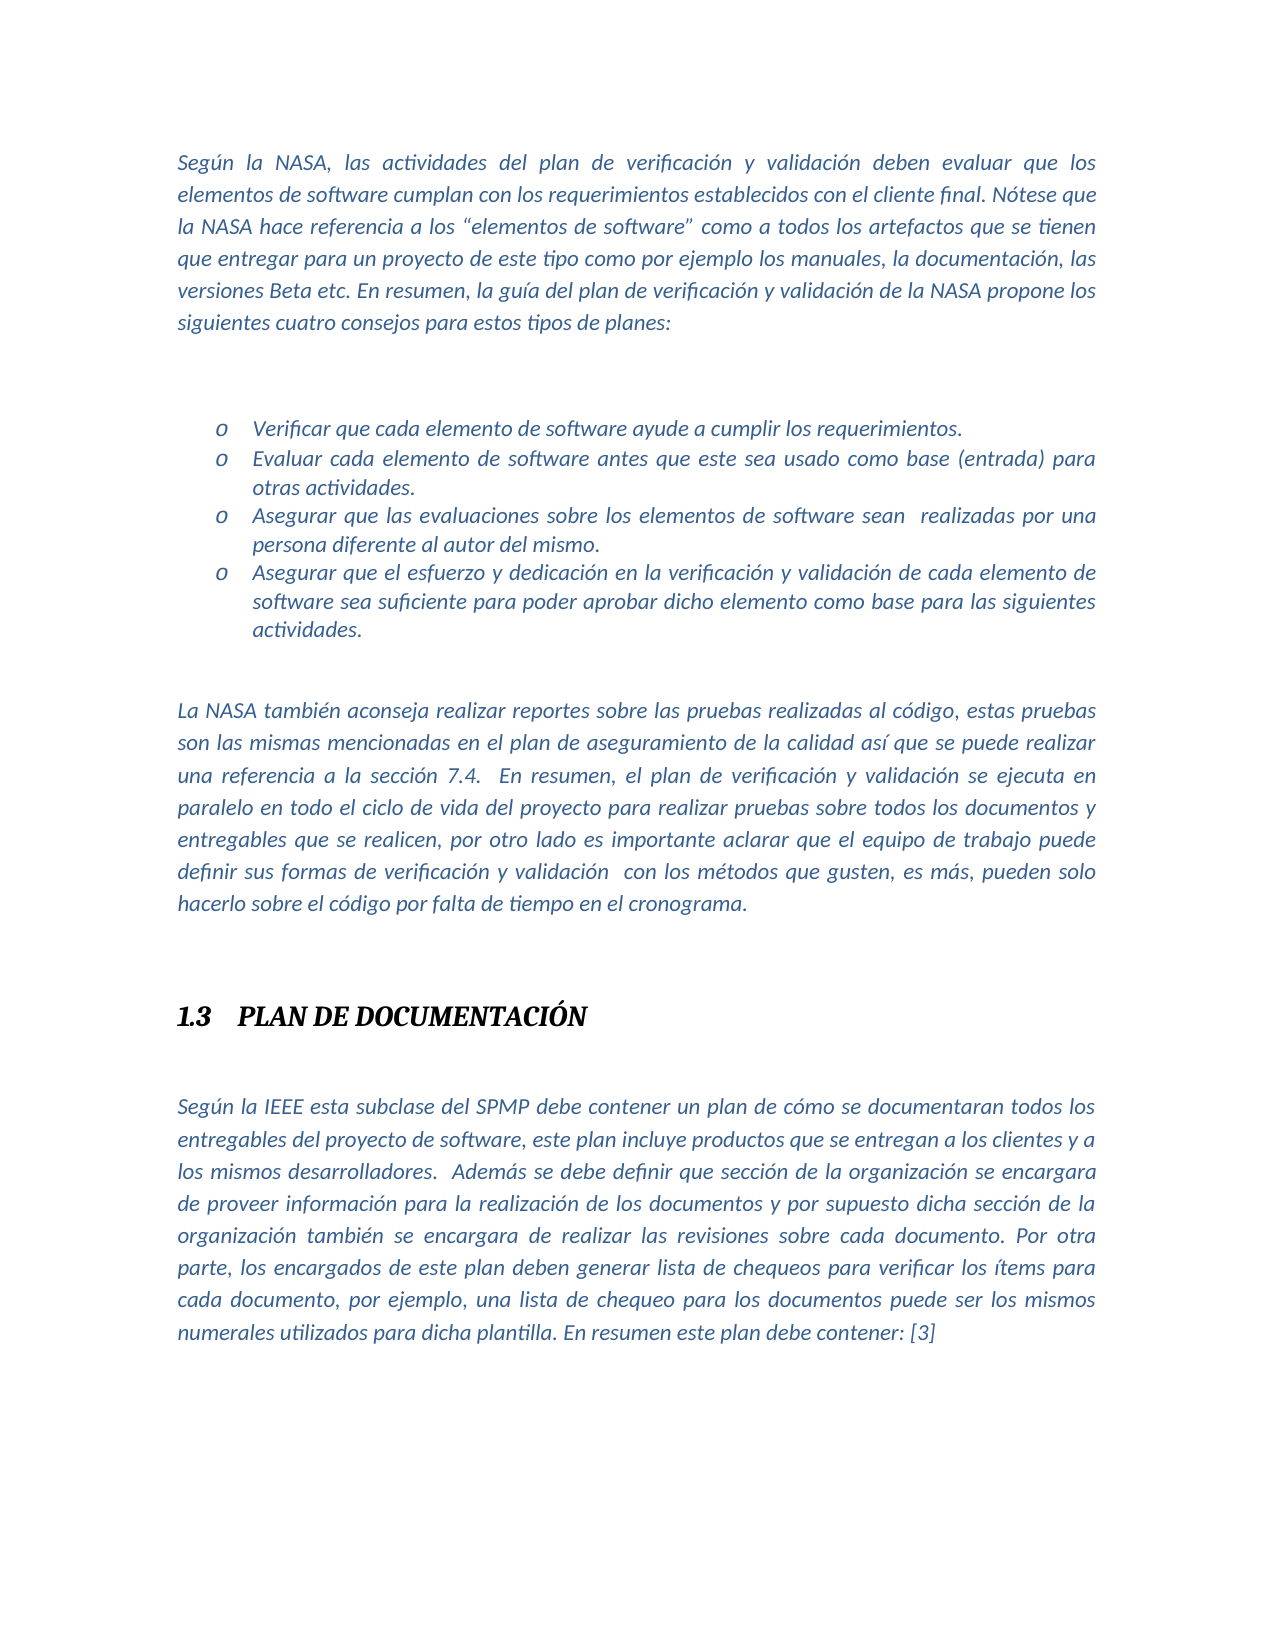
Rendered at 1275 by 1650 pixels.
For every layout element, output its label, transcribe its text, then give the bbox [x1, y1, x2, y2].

text Según la NASA, las actividades del plan de verificación y validación deben evaluar que los elementos de software cumplan con los requerimientos establecidos con el cliente final. Nótese que la NASA hace referencia a los “elementos de software” como a todos los artefactos que se tienen que entregar para un proyecto de este tipo como por ejemplo los manuales, la documentación, las versiones Beta etc. En resumen, la guía del plan de verificación y validación de la NASA propone los siguientes cuatro consejos para estos tipos de planes: [177, 148, 1098, 337]
list Asegurar que el esfuerzo y dedicación en la verificación y validación de cada elemento de software sea suficiente para poder aprobar dicho elemento como base para las siguientes actividades. [215, 558, 1098, 643]
text La NASA también aconseja realizar reportes sobre las pruebas realizadas al código, estas pruebas son las mismas mencionadas en el plan de aseguramiento de la calidad así que se puede realizar una referencia a la sección 7.4. En resumen, el plan de verificación y validación se ejecuta en paralelo en todo el ciclo de vida del proyecto para realizar pruebas sobre todos los documentos y entregables que se realicen, por otro lado es importante aclarar que el equipo de trabajo puede definir sus formas de verificación y validación con los métodos que gusten, es más, pueden solo hacerlo sobre el código por falta de tiempo en el cronograma. [177, 696, 1098, 917]
list Evaluar cada elemento de software antes que este sea usado como base (entrada) para otras actividades. [215, 444, 1098, 501]
list Verificar que cada elemento de software ayude a cumplir los requerimientos. [215, 414, 1098, 444]
text Según la IEEE esta subclase del SPMP debe contener un plan de cómo se documentaran todos los entregables del proyecto de software, este plan incluye productos que se entregan a los clientes y a los mismos desarrolladores. Además se debe definir que sección de la organización se encargara de proveer información para la realización de los documentos y por supuesto dicha sección de la organización también se encargara de realizar las revisiones sobre cada documento. Por otra parte, los encargados de este plan deben generar lista de chequeos para verificar los ítems para cada documento, por ejemplo, una lista de chequeo para los documentos puede ser los mismos numerales utilizados para dicha plantilla. En resumen este plan debe contener: [3] [177, 1092, 1098, 1346]
subtitle PLAN DE DOCUMENTACIÓN [177, 1000, 1098, 1033]
list Asegurar que las evaluaciones sobre los elementos de software sean realizadas por una persona diferente al autor del mismo. [215, 501, 1098, 558]
